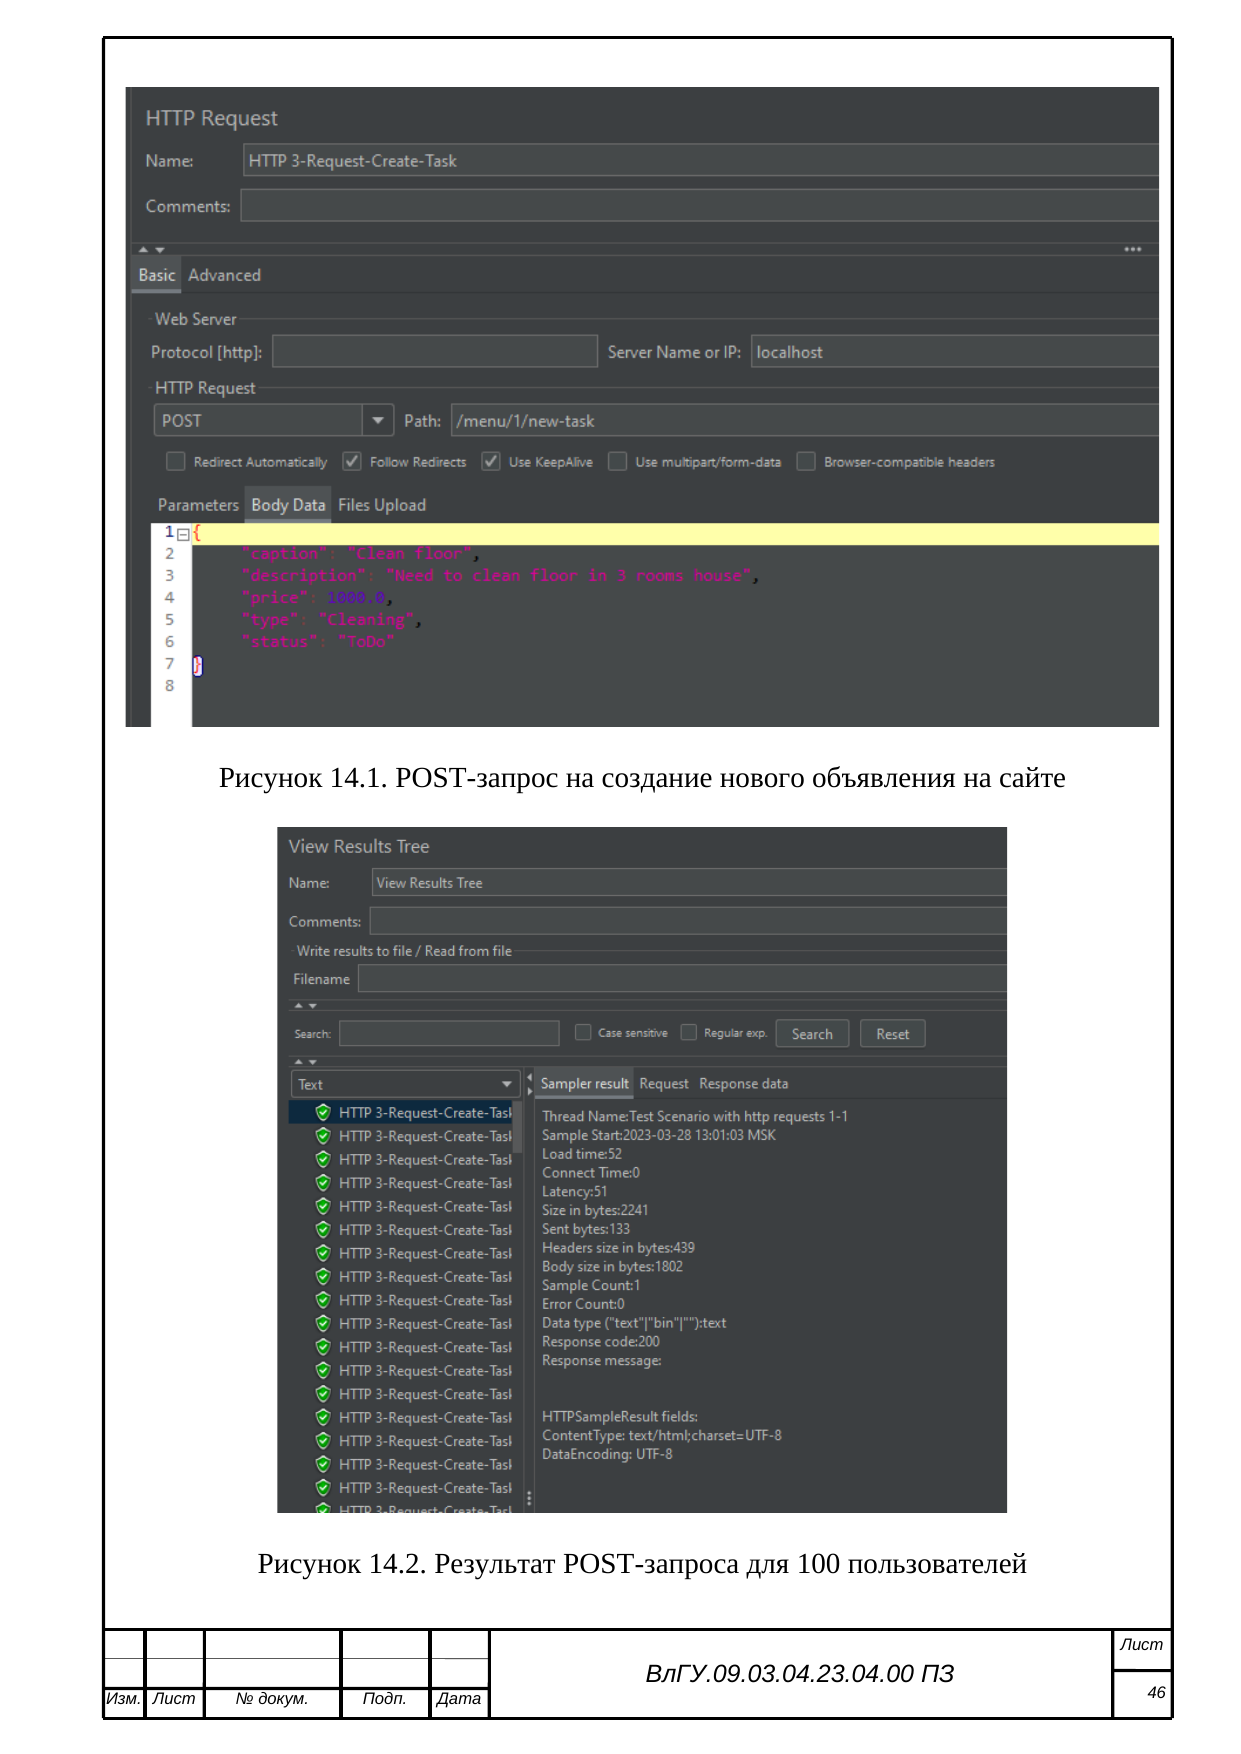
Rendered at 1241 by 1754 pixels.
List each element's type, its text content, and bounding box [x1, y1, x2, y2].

text Рисунок 14.1. POST-запрос на создание нового объявления на сайте [103, 760, 1181, 794]
picture [277, 827, 1008, 1513]
text Рисунок 14.2. Результат POST-запроса для 100 пользователей [103, 1546, 1181, 1580]
picture [125, 87, 1160, 727]
